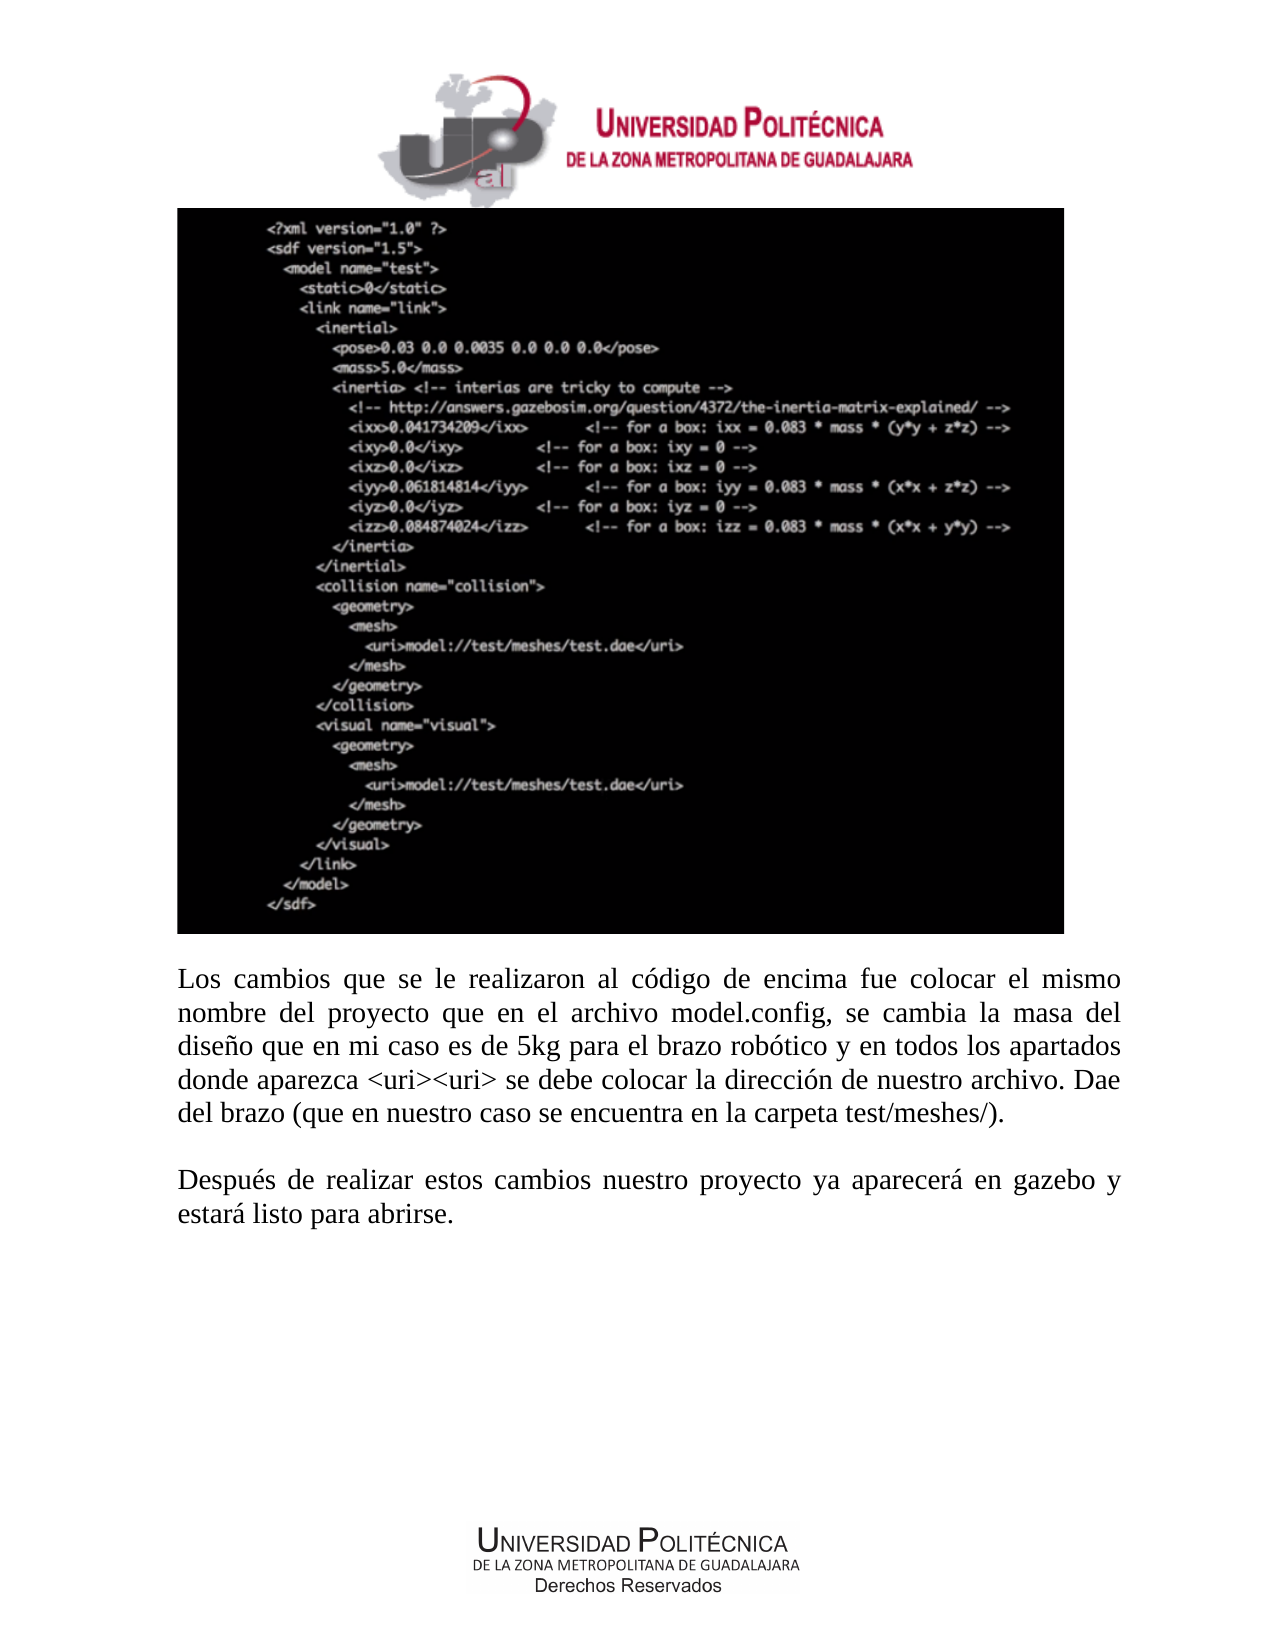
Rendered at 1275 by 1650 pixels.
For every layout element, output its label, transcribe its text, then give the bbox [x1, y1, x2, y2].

picture [177, 73, 1065, 934]
picture [465, 1521, 800, 1594]
text Después de realizar estos cambios nuestro proyecto ya aparecerá en gazebo y estará listo para abrirse. [177, 1162, 1122, 1229]
text Los cambios que se le realizaron al código de encima fue colocar el mismo nombre del proyecto que en el archivo model.config, se cambia la masa del diseño que en mi caso es de 5kg para el brazo robótico y en todos los apartados donde aparezca <uri><uri> se debe colocar la dirección de nuestro archivo. Dae del brazo (que en nuestro caso se encuentra en la carpeta test/meshes/). [177, 961, 1122, 1129]
